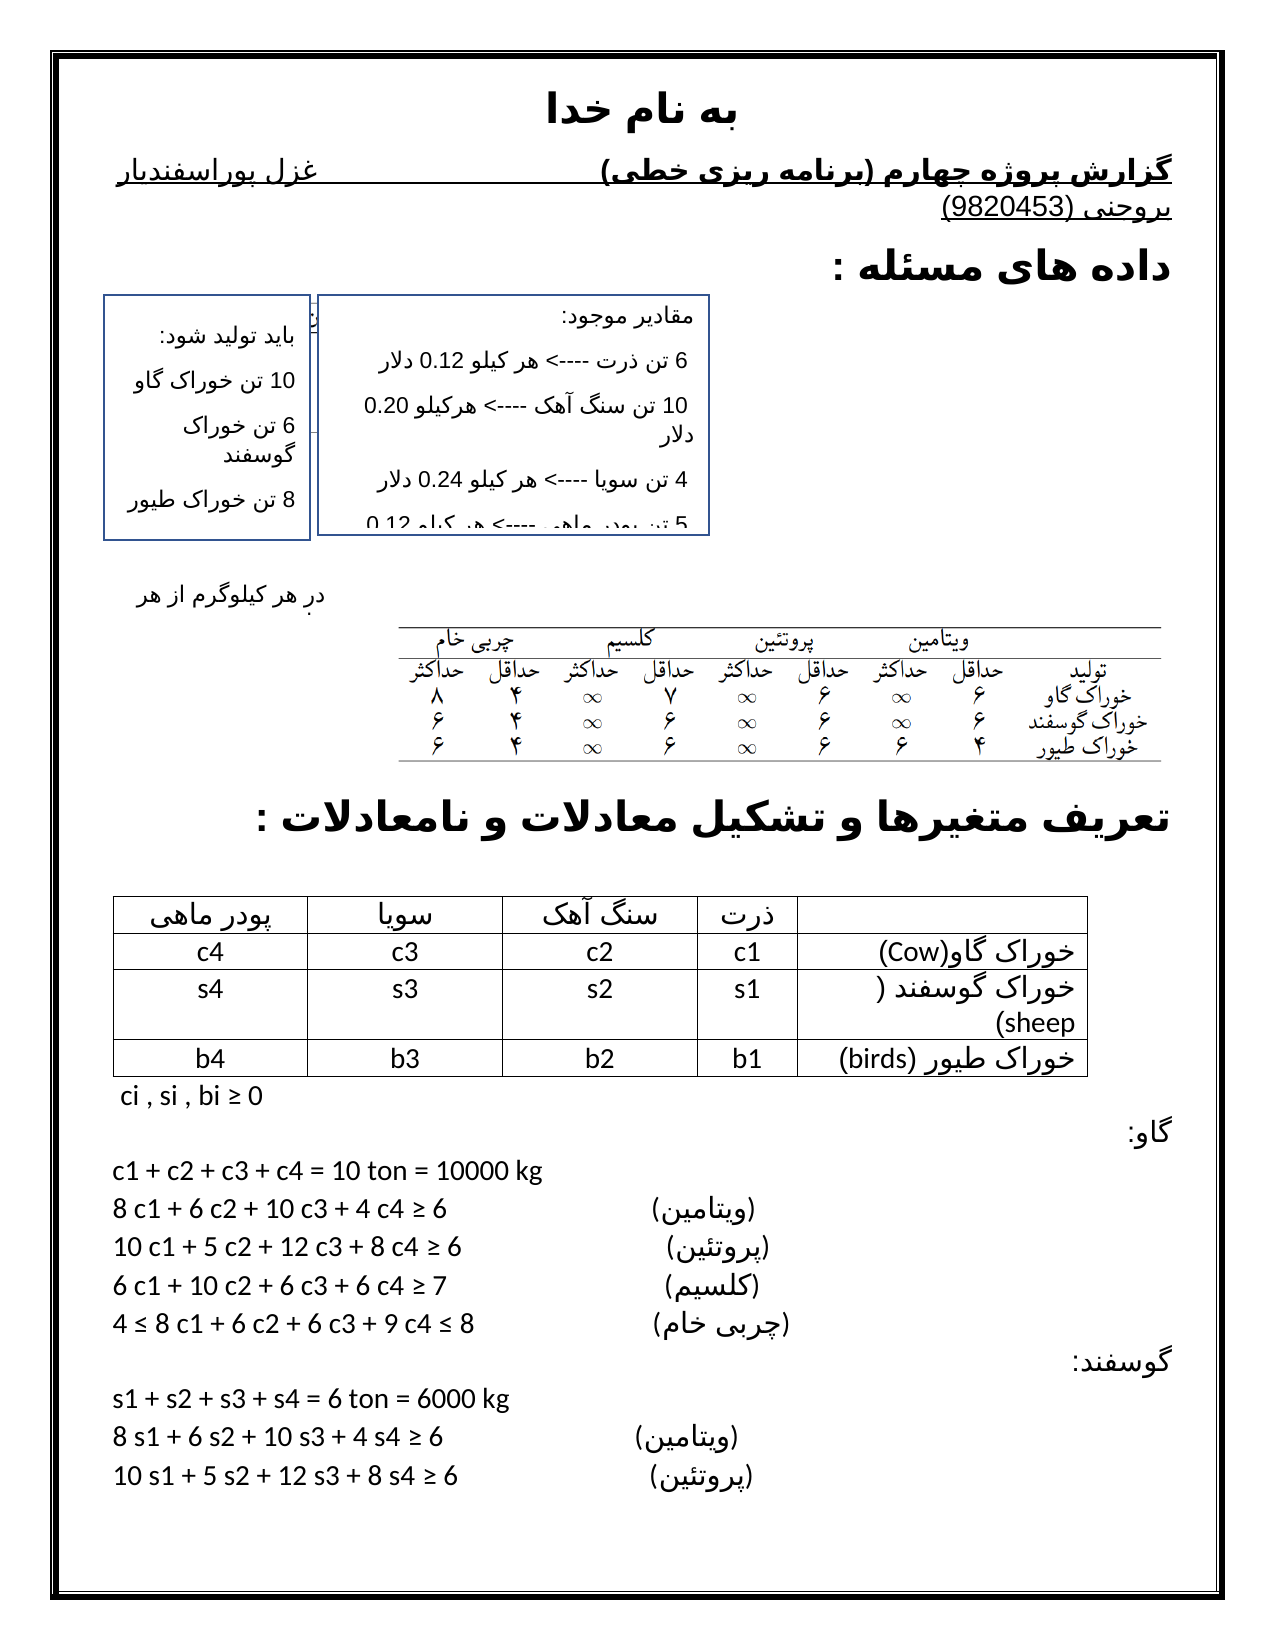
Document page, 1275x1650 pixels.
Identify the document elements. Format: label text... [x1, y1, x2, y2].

table_header سنگ آهک [503, 897, 697, 932]
table_cell b2 [503, 1040, 697, 1076]
table_cell b4 [114, 1040, 307, 1076]
table_cell b1 [698, 1040, 797, 1076]
list داده های مسئله : [112, 242, 1172, 289]
list ci , si , bi ≥ 0 [112, 1077, 1172, 1113]
table_header پودر ماهی [114, 897, 307, 932]
text به نام خدا [112, 84, 1172, 132]
picture [119, 293, 576, 447]
table_header ذرت [698, 897, 797, 932]
text تعریف متغیرها و تشکیل معادلات و نامعادلات : [112, 793, 1172, 841]
list گوسفند: [112, 1344, 1172, 1377]
table_header سویا [308, 897, 502, 932]
list 10 c1 + 5 c2 + 12 c3 + 8 c4 ≥ 6 (پروتئین) [112, 1228, 1172, 1264]
table_cell s1 [698, 970, 797, 1039]
table_cell c4 [114, 934, 307, 969]
text گزارش پروژه چهارم (برنامه ریزی خطی) غزل پوراسفندیار بروجنی (9820453) [112, 153, 1172, 222]
table_cell s2 [503, 970, 697, 1039]
table_cell c2 [503, 934, 697, 969]
table_header [798, 897, 1087, 932]
table_cell s4 [114, 970, 307, 1039]
picture [392, 618, 1172, 772]
table_cell b3 [308, 1040, 502, 1076]
table_cell s3 [308, 970, 502, 1039]
list 6 c1 + 10 c2 + 6 c3 + 6 c4 ≥ 7 (کلسیم) [112, 1267, 1172, 1302]
table_cell خوراک طیور (birds) [798, 1040, 1087, 1076]
list s1 + s2 + s3 + s4 = 6 ton = 6000 kg [112, 1380, 1172, 1416]
list 8 s1 + 6 s2 + 10 s3 + 4 s4 ≥ 6 (ویتامین) [112, 1418, 1172, 1454]
list گاو: [112, 1115, 1172, 1149]
list 10 s1 + 5 s2 + 12 s3 + 8 s4 ≥ 6 (پروتئین) [112, 1457, 1172, 1492]
table_cell c1 [698, 934, 797, 969]
list 4 ≤ 8 c1 + 6 c2 + 6 c3 + 9 c4 ≤ 8 (چربی خام) [112, 1305, 1172, 1341]
list c1 + c2 + c3 + c4 = 10 ton = 10000 kg [112, 1152, 1172, 1187]
table_cell خوراک گوسفند (sheep) [798, 970, 1087, 1039]
table_cell c3 [308, 934, 502, 969]
table_cell خوراک گاو(Cow) [798, 934, 1087, 969]
list 8 c1 + 6 c2 + 10 c3 + 4 c4 ≥ 6 (ویتامین) [112, 1190, 1172, 1226]
